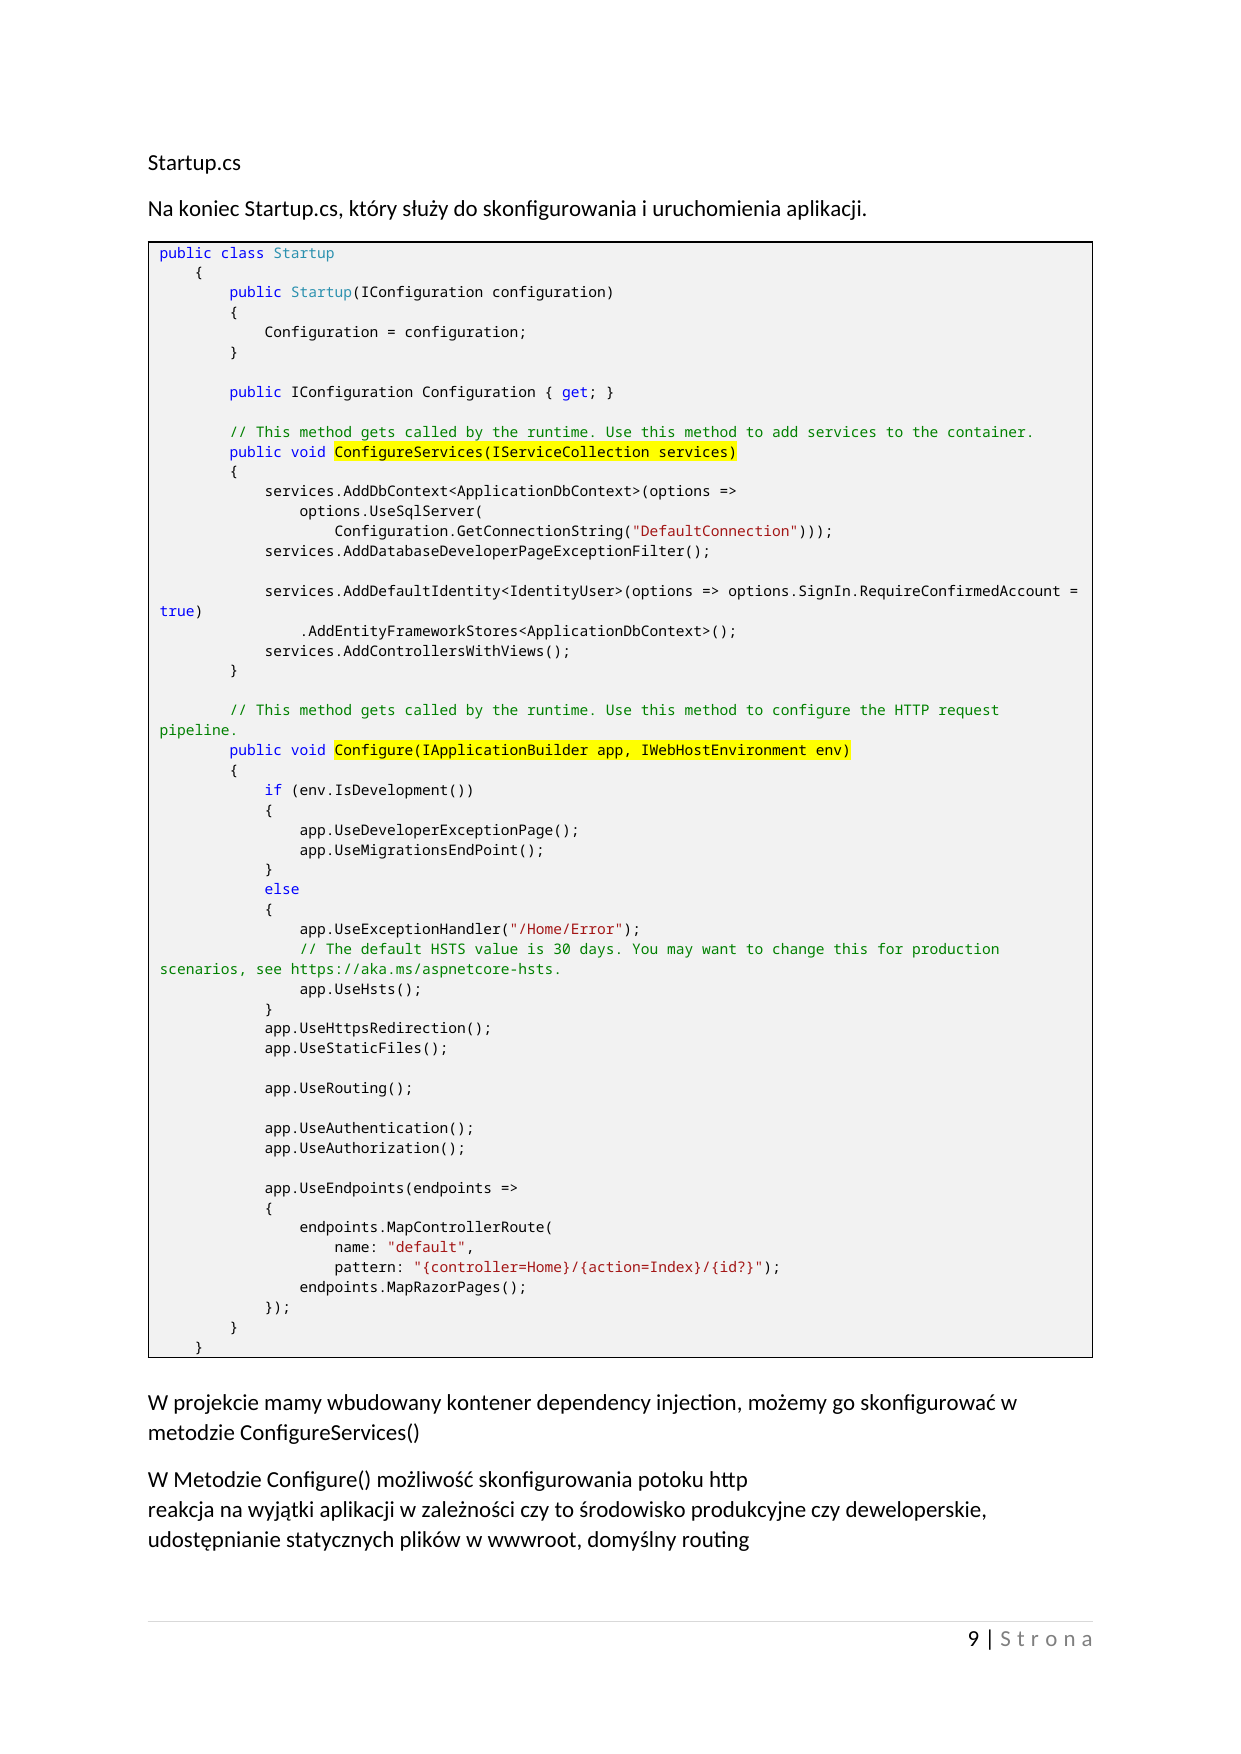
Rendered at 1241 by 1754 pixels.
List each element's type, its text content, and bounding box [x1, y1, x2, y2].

text W Metodzie Configure() możliwość skonfigurowania potoku http reakcja na wyjątki aplikacji w zależności czy to środowisko produkcyjne czy deweloperskie, udostępnianie statycznych plików w wwwroot, domyślny routing [148, 1465, 1093, 1553]
text Startup.cs [148, 148, 1093, 176]
text W projekcie mamy wbudowany kontener dependency injection, możemy go skonfigurować w metodzie ConfigureServices() [148, 1358, 1093, 1446]
table_header public class Startup { public Startup(IConfiguration configuration) { Configuration = configuration; } public IConfiguration Configuration { get; } // This method gets called by the runtime. Use this method to add services to the container. public void ConfigureServices(IServiceCollection services) { services.AddDbContext<ApplicationDbContext>(options => options.UseSqlServer( Configuration.GetConnectionString("DefaultConnection"))); services.AddDatabaseDeveloperPageExceptionFilter(); services.AddDefaultIdentity<IdentityUser>(options => options.SignIn.RequireConfirmedAccount = true) .AddEntityFrameworkStores<ApplicationDbContext>(); services.AddControllersWithViews(); } // This method gets called by the runtime. Use this method to configure the HTTP request pipeline. public void Configure(IApplicationBuilder app, IWebHostEnvironment env) { if (env.IsDevelopment()) { app.UseDeveloperExceptionPage(); app.UseMigrationsEndPoint(); } else { app.UseExceptionHandler("/Home/Error"); // The default HSTS value is 30 days. You may want to change this for production scenarios, see https://aka.ms/aspnetcore-hsts. app.UseHsts(); } app.UseHttpsRedirection(); app.UseStaticFiles(); app.UseRouting(); app.UseAuthentication(); app.UseAuthorization(); app.UseEndpoints(endpoints => { endpoints.MapControllerRoute( name: "default", pattern: "{controller=Home}/{action=Index}/{id?}"); endpoints.MapRazorPages(); }); } } [149, 243, 1092, 1357]
text Na koniec Startup.cs, który służy do skonfigurowania i uruchomienia aplikacji. [148, 194, 1093, 222]
